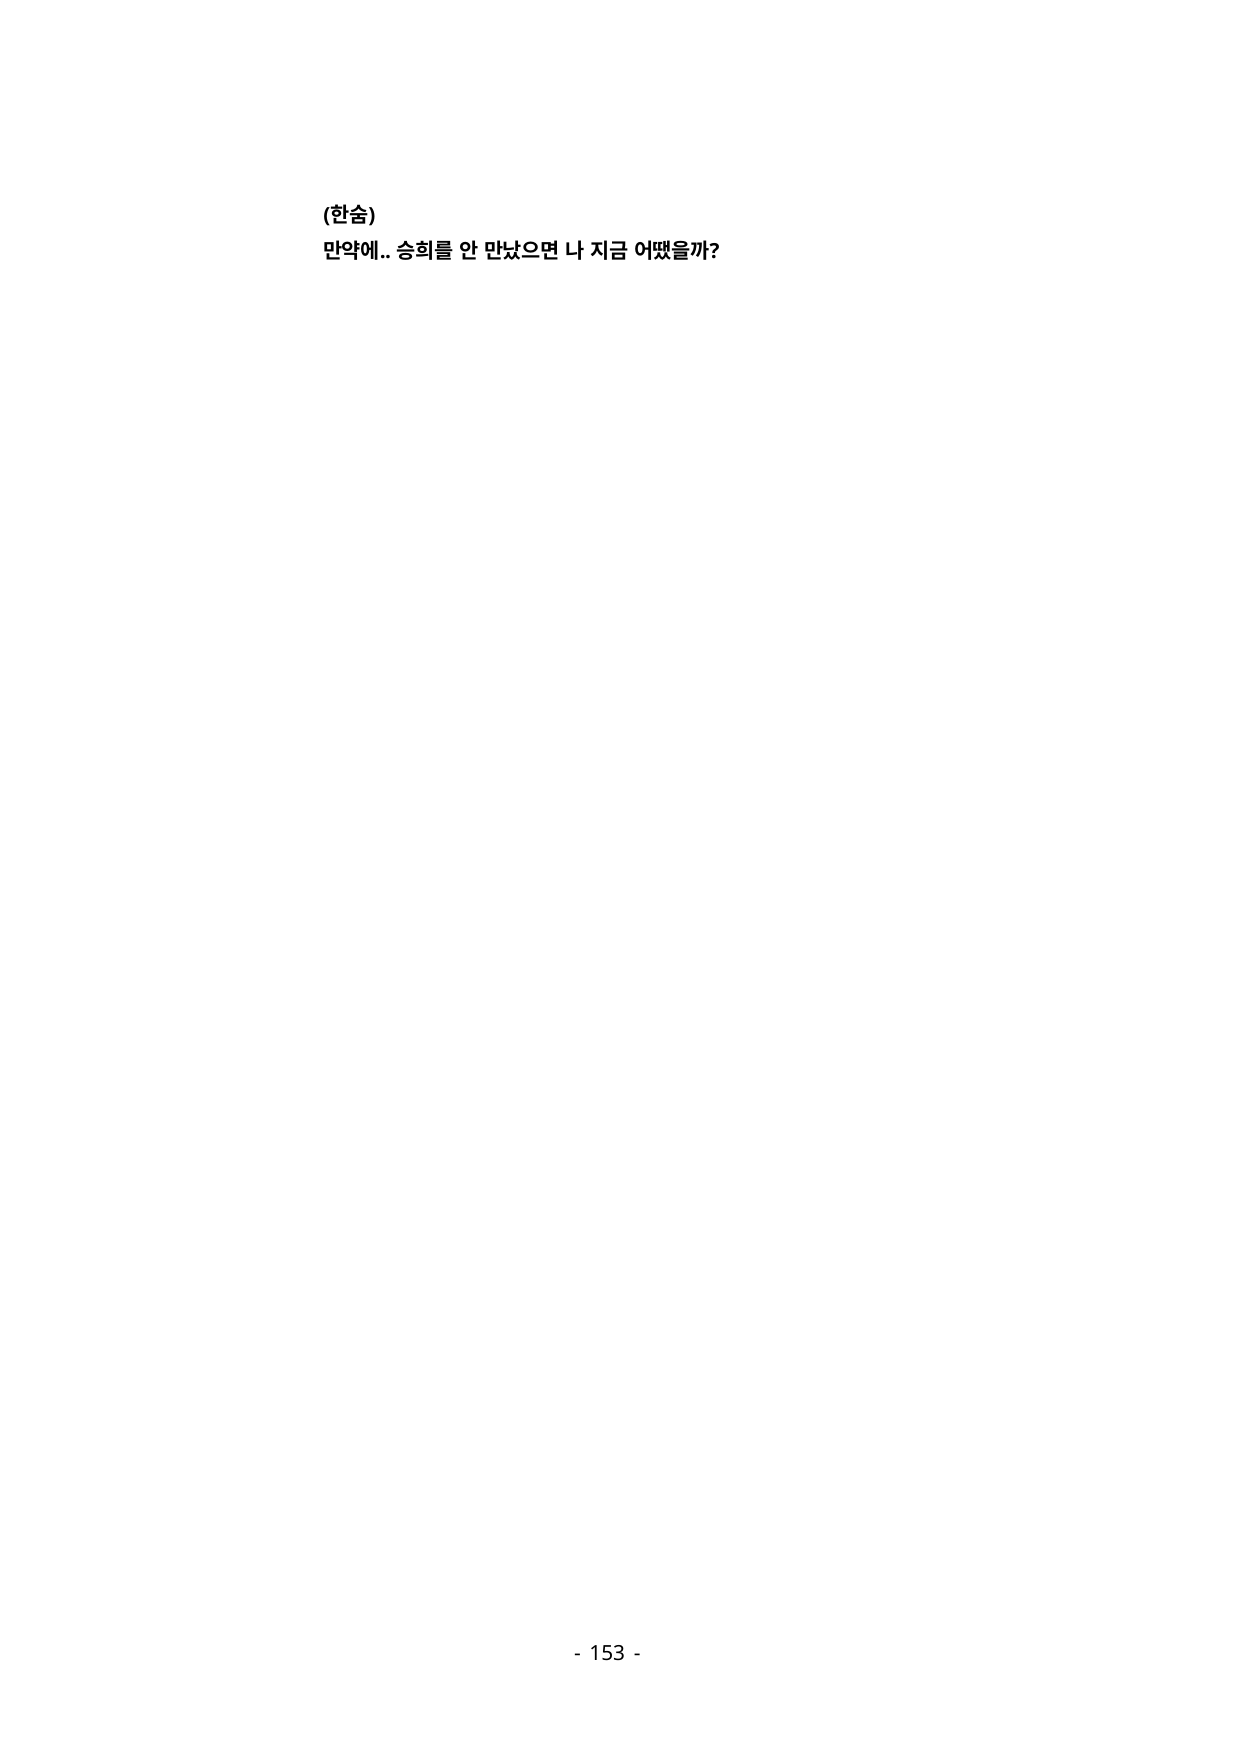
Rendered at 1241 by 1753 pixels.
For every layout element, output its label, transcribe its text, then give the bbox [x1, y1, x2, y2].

text (한숨) [167, 198, 532, 228]
text 만약에.. 승희를 안 만났으면 나 지금 어땠을까? [323, 234, 1065, 265]
